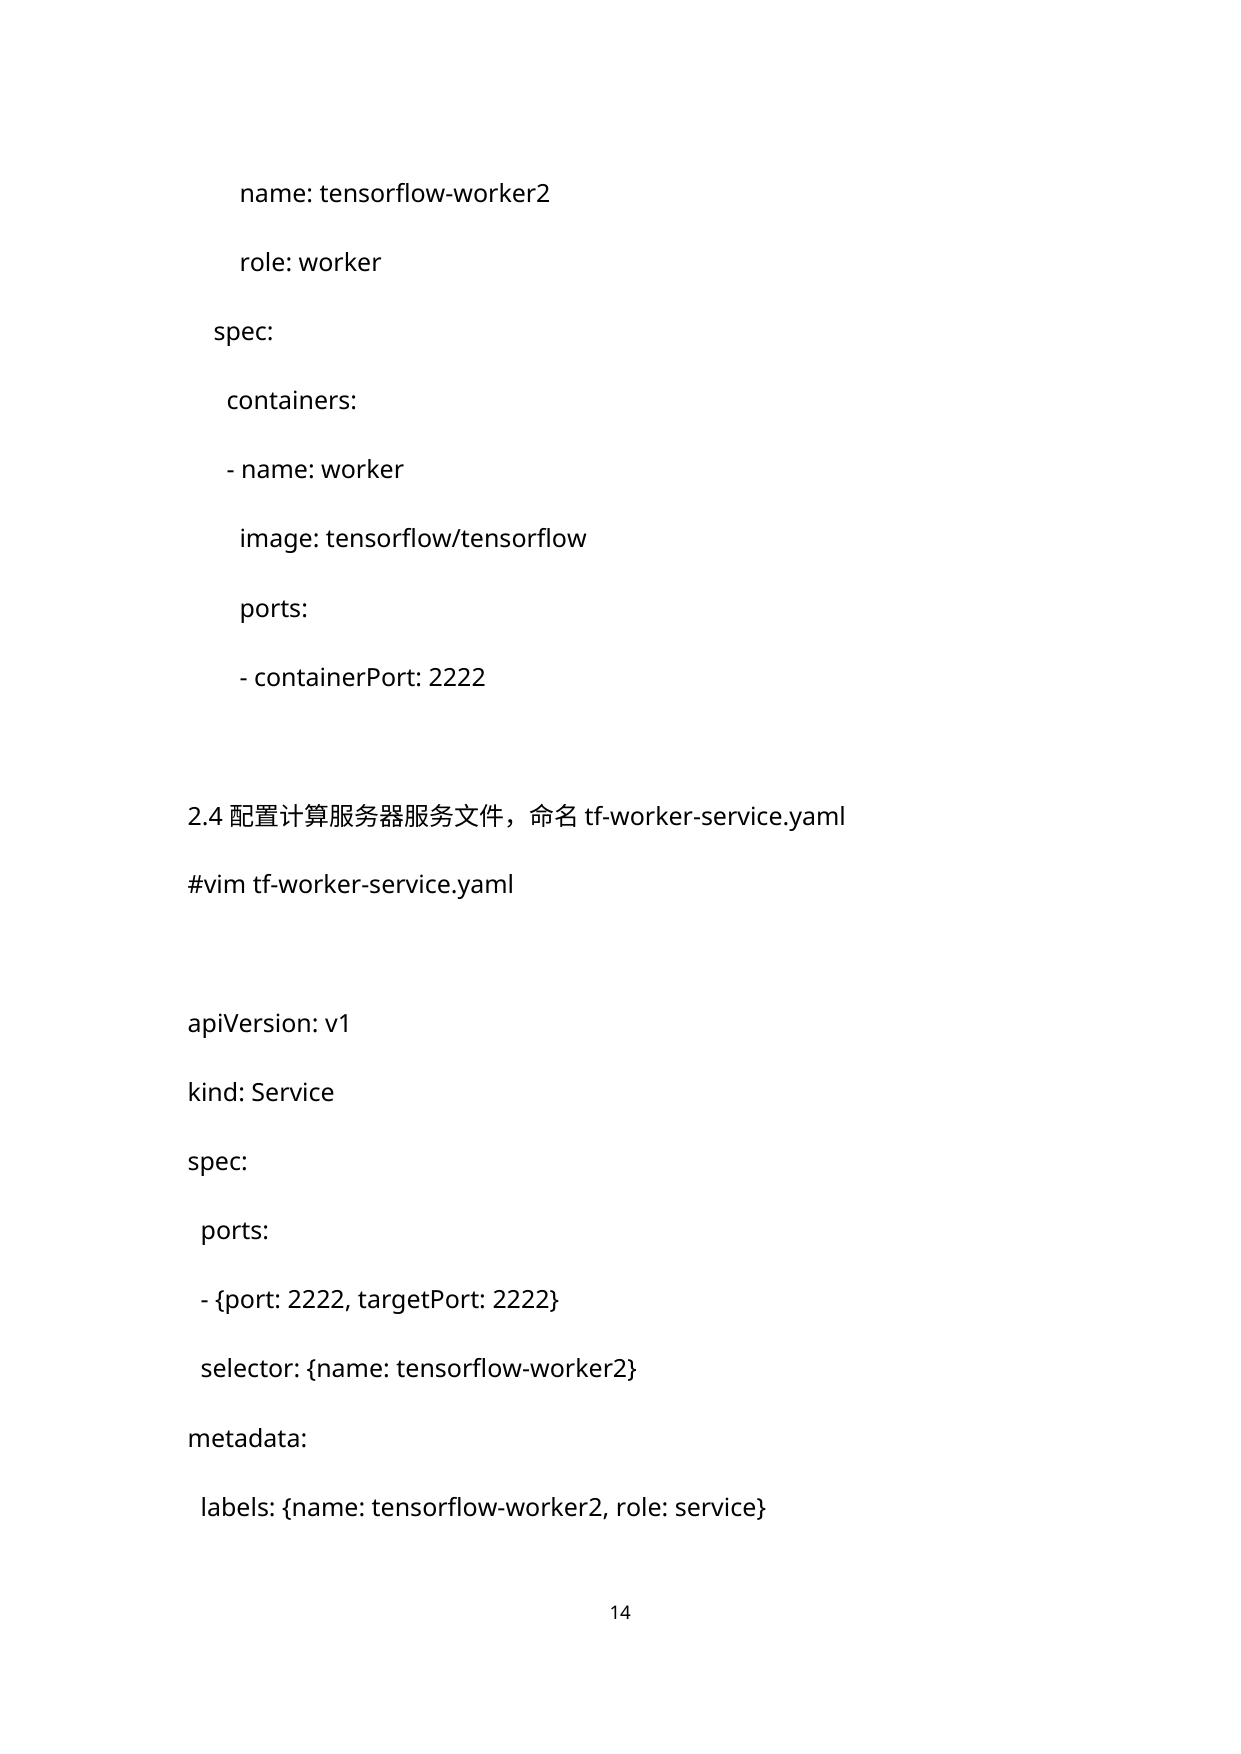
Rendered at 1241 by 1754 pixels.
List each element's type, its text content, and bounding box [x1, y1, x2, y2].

subtitle kind: Service [187, 1059, 1053, 1124]
subtitle #vim tf-worker-service.yaml [187, 851, 1053, 916]
subtitle 2.4 配置计算服务器服务文件，命名tf-worker-service.yaml [187, 782, 1053, 847]
subtitle spec: [187, 298, 1053, 363]
subtitle spec: [187, 1128, 1053, 1193]
subtitle ports: [187, 575, 1053, 640]
subtitle apiVersion: v1 [187, 990, 1053, 1055]
subtitle ports: [187, 1197, 1053, 1262]
subtitle containers: [187, 367, 1053, 432]
subtitle selector: {name: tensorflow-worker2} [187, 1336, 1053, 1401]
subtitle metadata: [187, 1405, 1053, 1470]
subtitle labels: {name: tensorflow-worker2, role: service} [187, 1474, 1053, 1539]
subtitle - {port: 2222, targetPort: 2222} [187, 1266, 1053, 1331]
subtitle - containerPort: 2222 [187, 644, 1053, 709]
subtitle name: tensorflow-worker2 [187, 160, 1053, 225]
subtitle role: worker [187, 229, 1053, 294]
subtitle - name: worker [187, 436, 1053, 501]
subtitle image: tensorflow/tensorflow [187, 506, 1053, 571]
